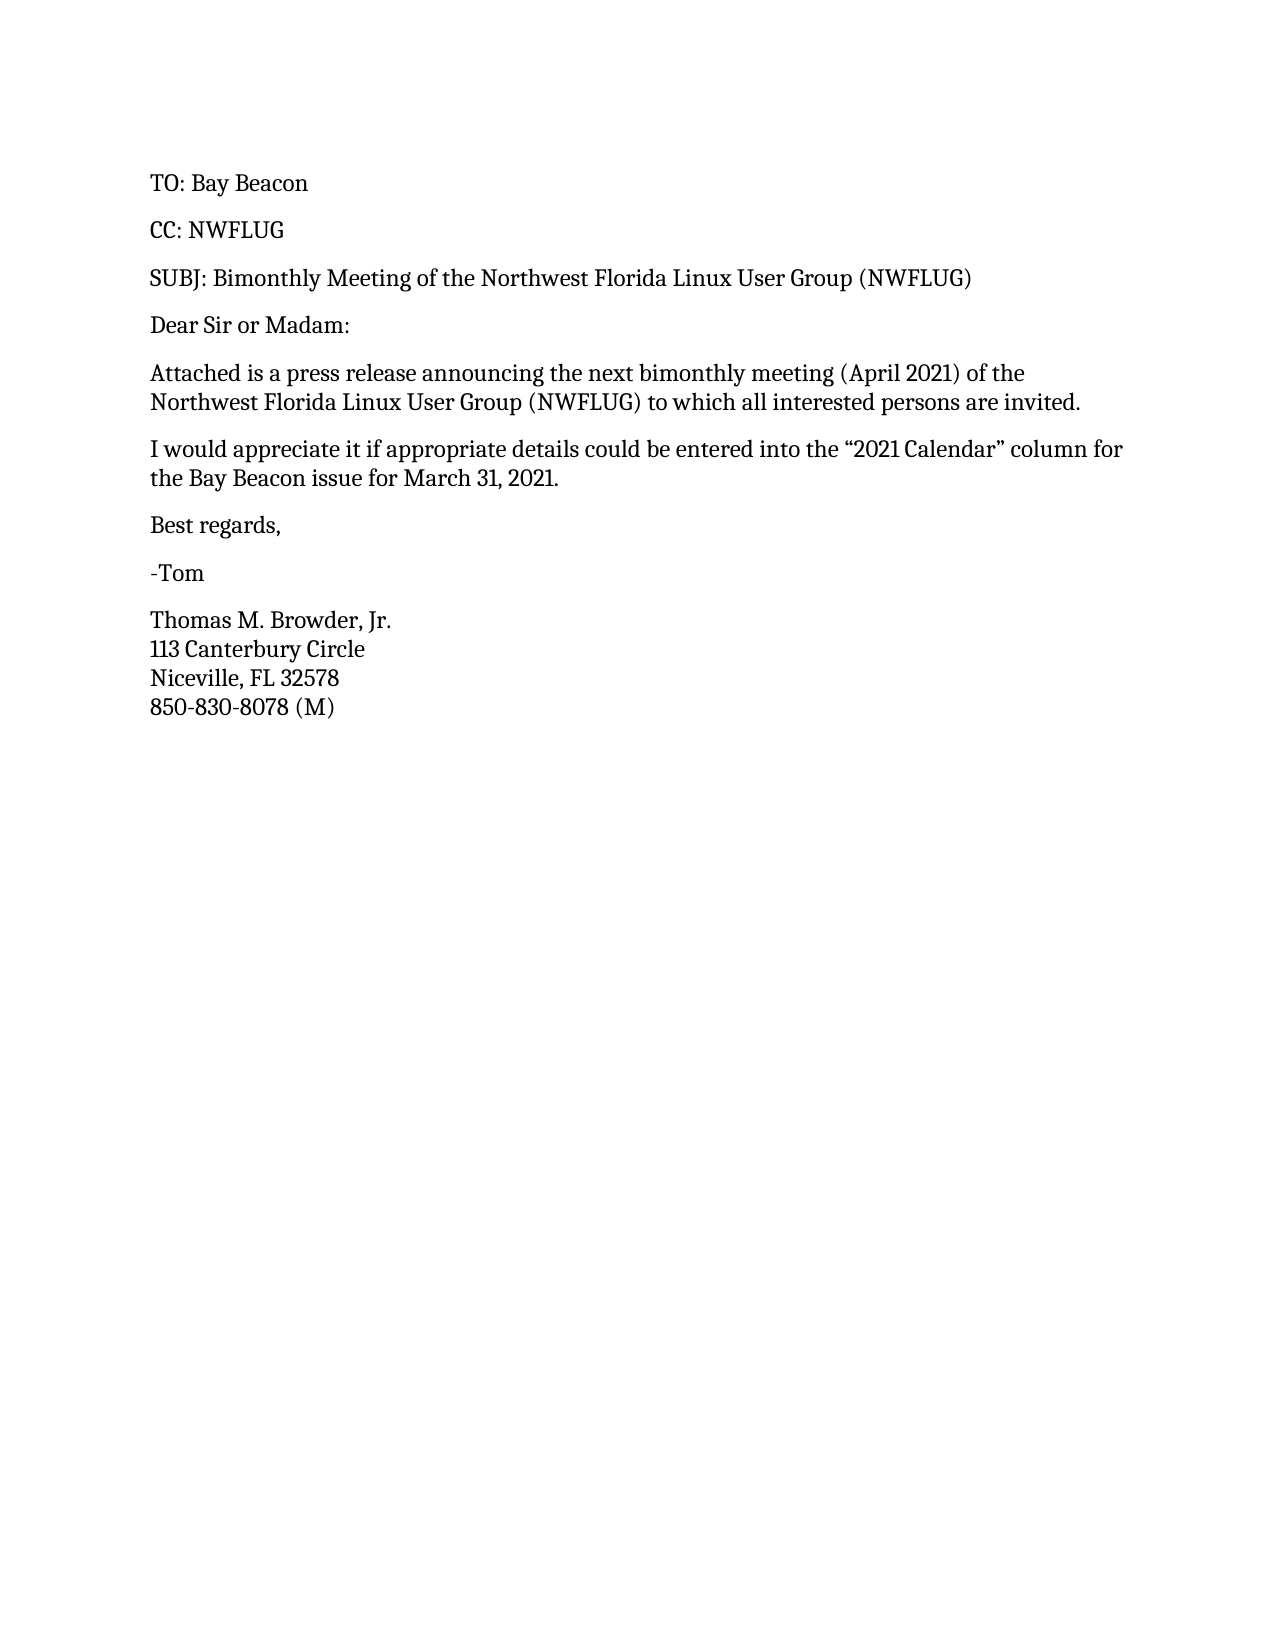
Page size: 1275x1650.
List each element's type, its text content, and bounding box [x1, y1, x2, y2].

text -Tom [150, 559, 1125, 587]
text I would appreciate it if appropriate details could be entered into the “2021 Calendar” column for the Bay Beacon issue for March 31, 2021. [150, 435, 1125, 492]
text Best regards, [150, 511, 1125, 540]
text CC: NWFLUG [150, 216, 1125, 245]
text Dear Sir or Madam: [150, 311, 1125, 340]
text TO: Bay Beacon [150, 169, 1125, 197]
text Thomas M. Browder, Jr. 113 Canterbury Circle Niceville, FL 32578 850-830-8078 (M) [150, 606, 1125, 721]
text SUBJ: Bimonthly Meeting of the Northwest Florida Linux User Group (NWFLUG) [150, 264, 1125, 292]
text Attached is a press release announcing the next bimonthly meeting (April 2021) of the Northwest Florida Linux User Group (NWFLUG) to which all interested persons are invited. [150, 359, 1125, 416]
